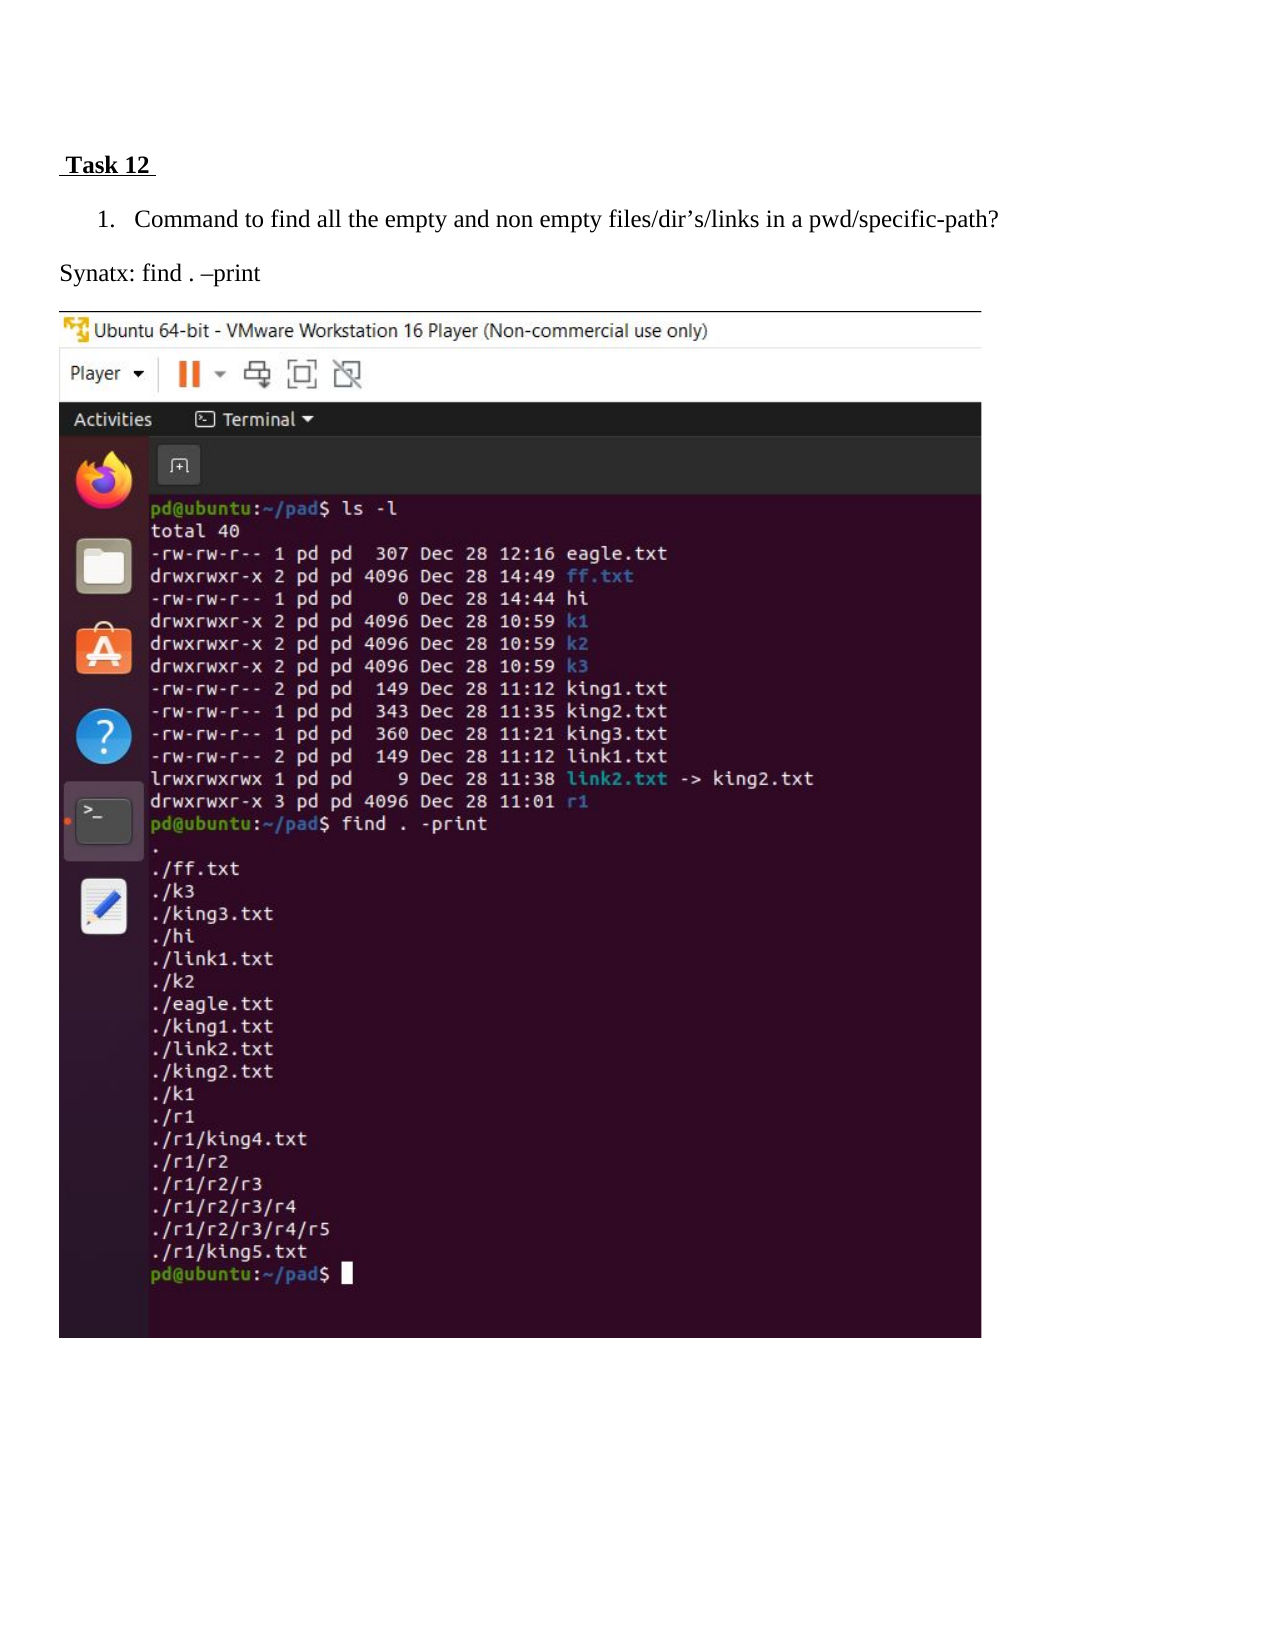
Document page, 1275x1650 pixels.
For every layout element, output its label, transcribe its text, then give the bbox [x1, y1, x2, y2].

list Command to find all the empty and non empty files/dir’s/links in a pwd/specific-path? [97, 204, 1226, 233]
text Synatx: find . –print [59, 258, 1226, 286]
picture [59, 311, 982, 1338]
text Task 12 [59, 150, 1226, 179]
